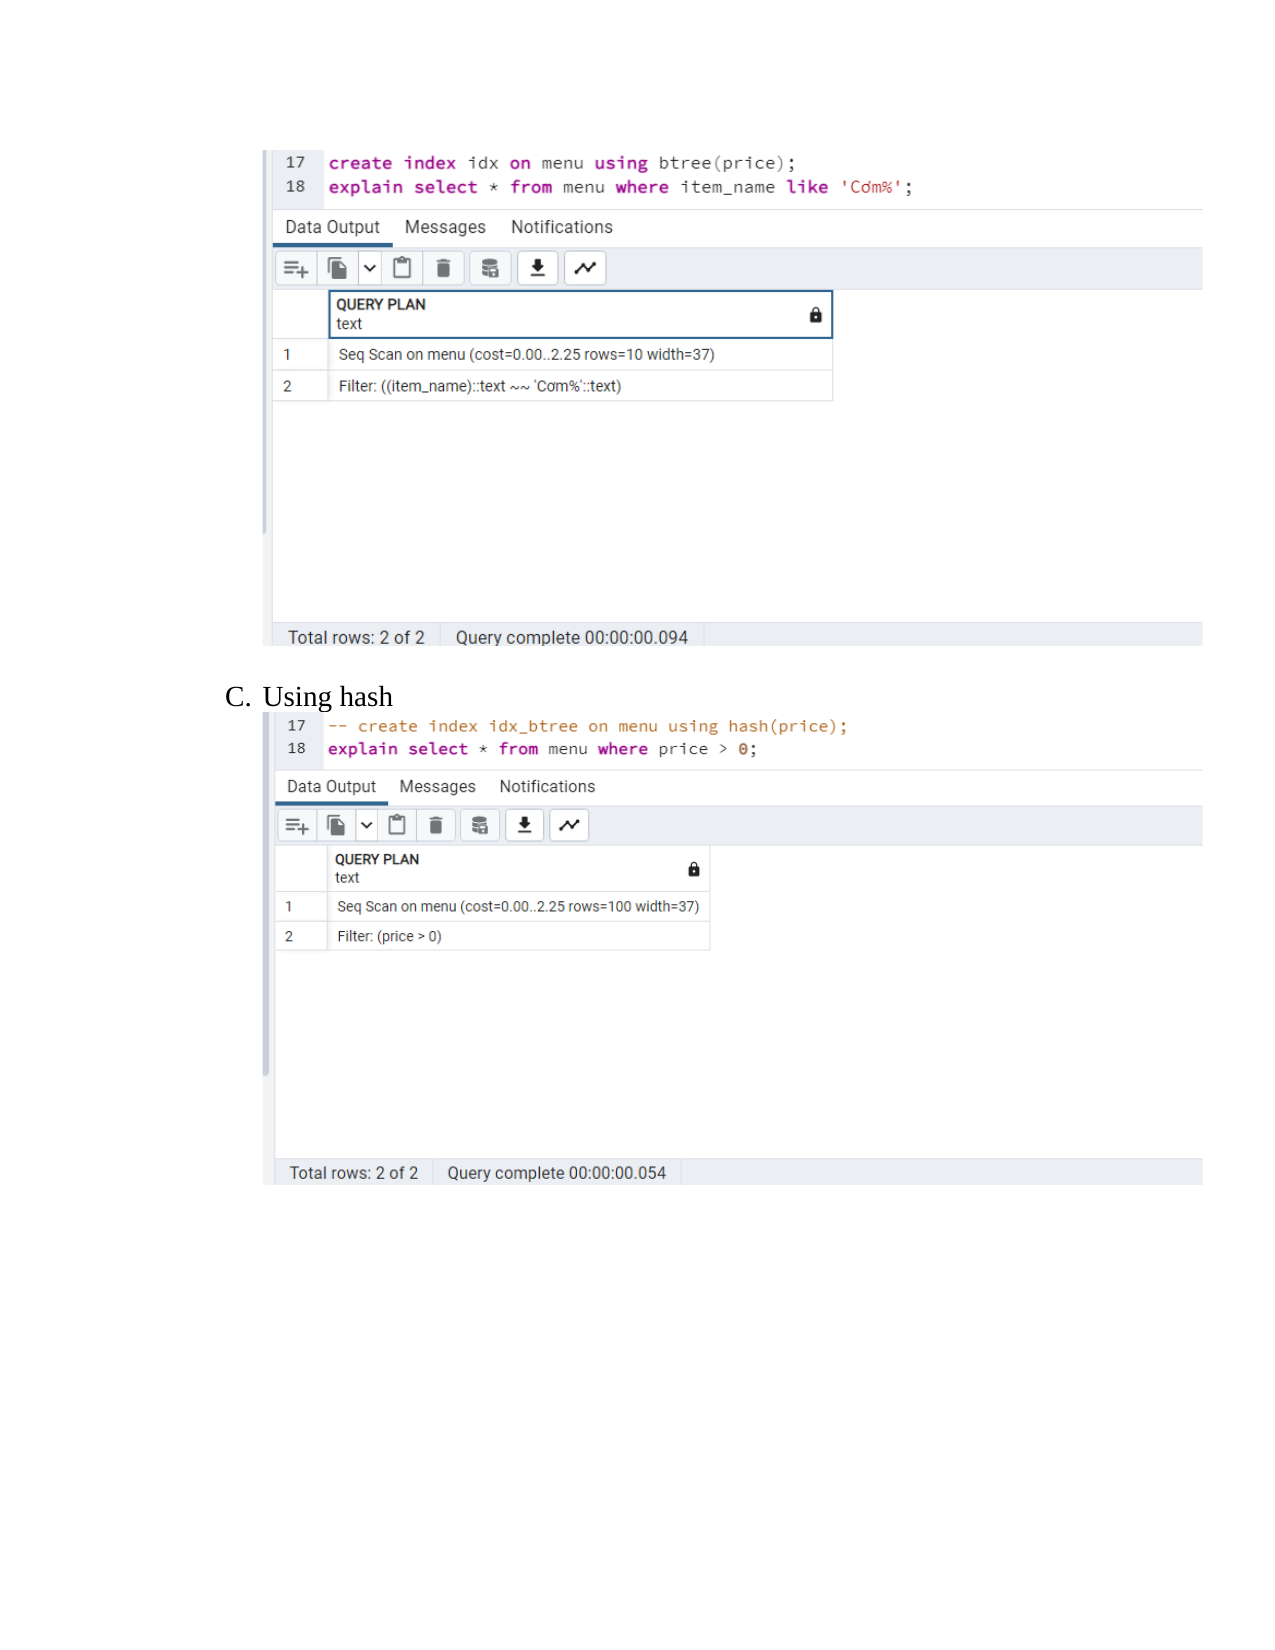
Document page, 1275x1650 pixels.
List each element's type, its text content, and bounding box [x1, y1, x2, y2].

list Using hash [225, 679, 1125, 713]
picture [262, 712, 1203, 1185]
picture [262, 150, 1203, 646]
